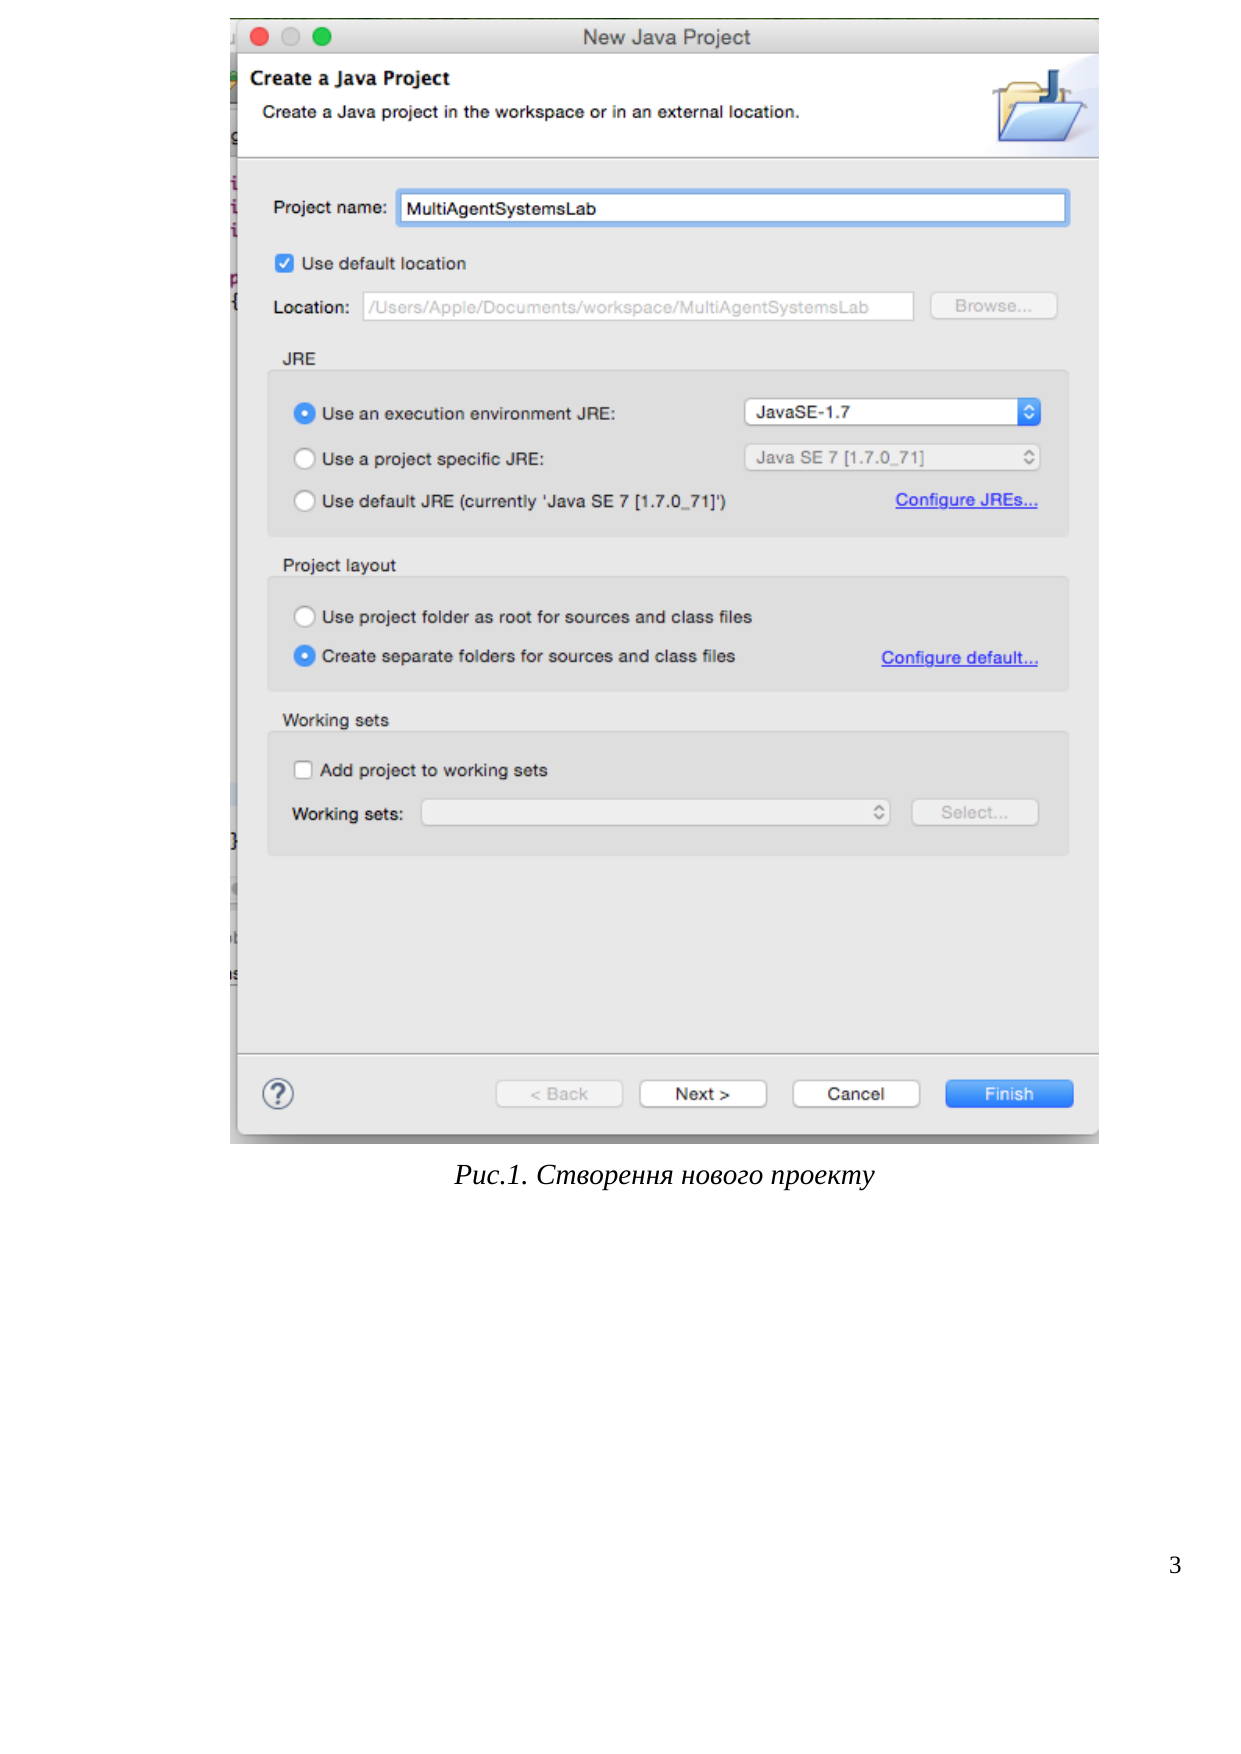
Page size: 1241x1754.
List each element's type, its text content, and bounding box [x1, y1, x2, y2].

picture [230, 18, 1099, 1144]
text Рис.1. Створення нового проекту [148, 1157, 1181, 1190]
